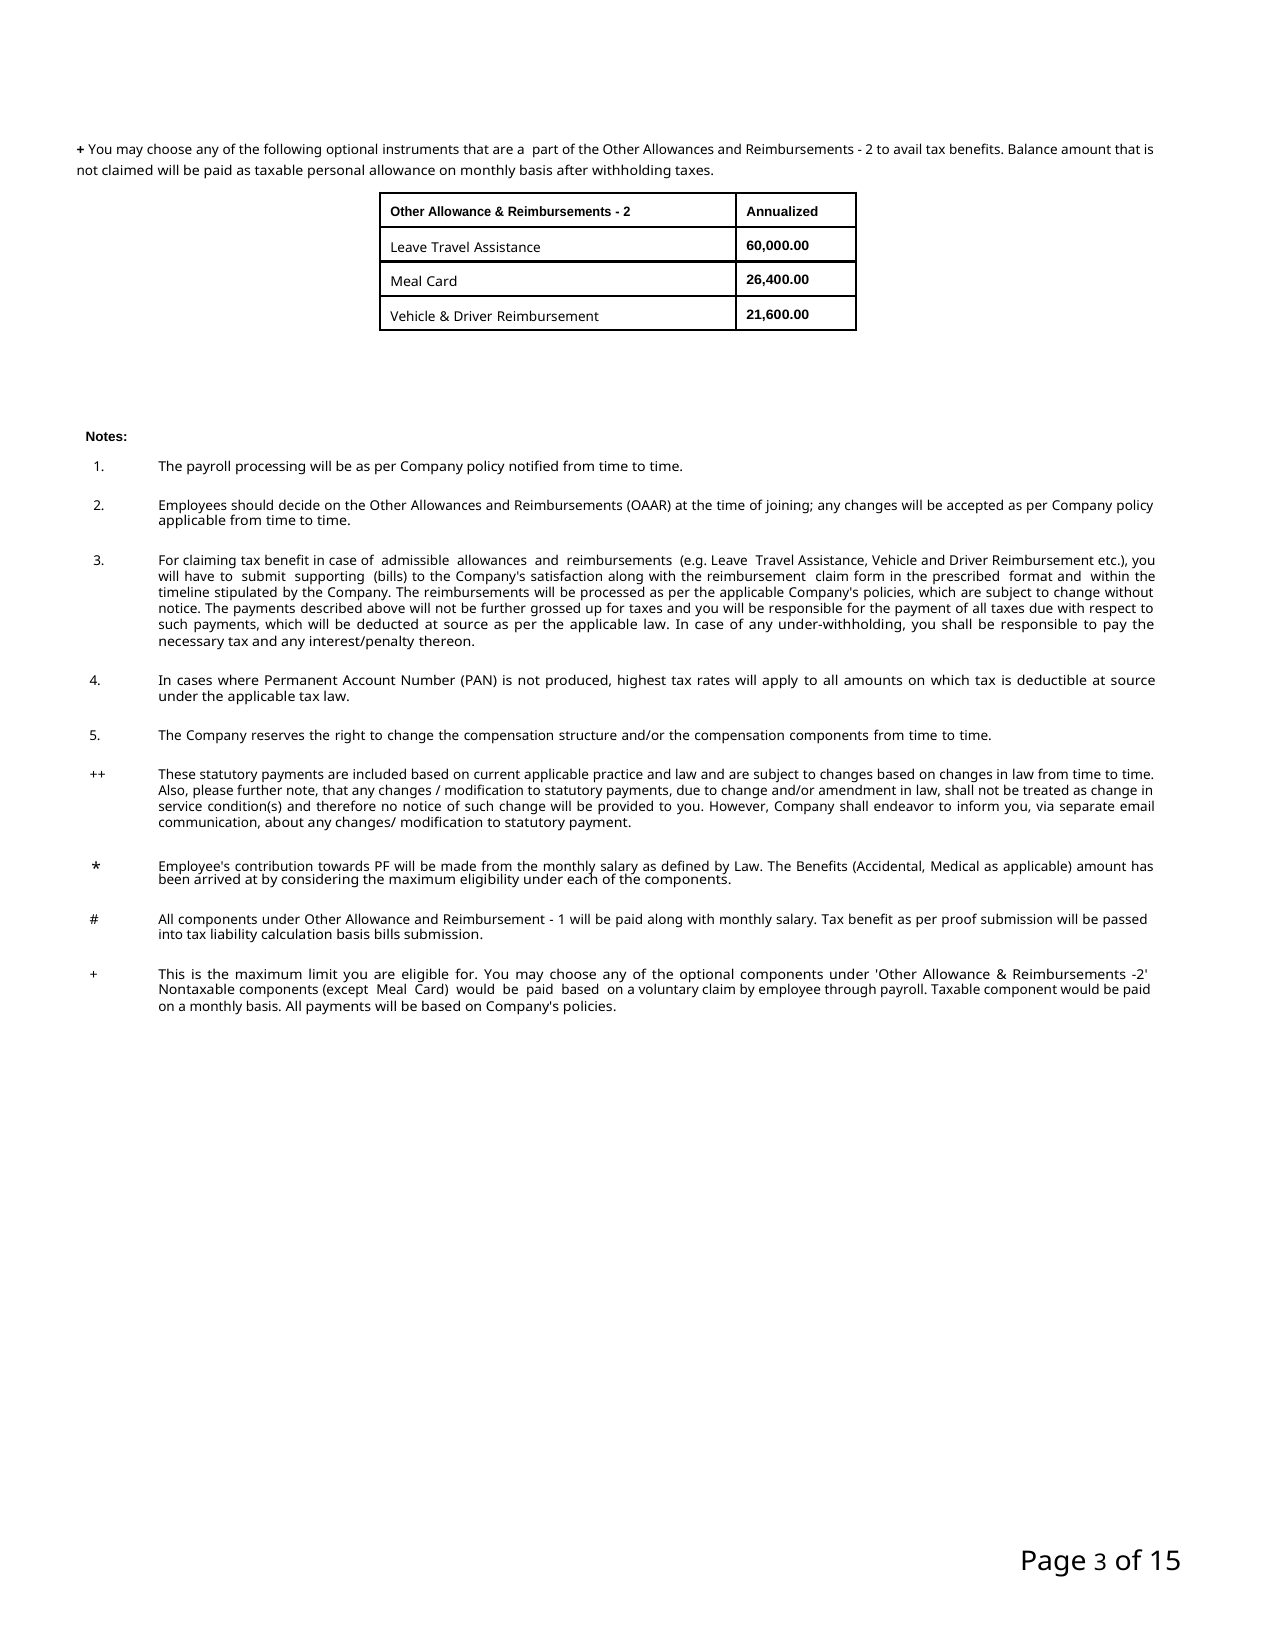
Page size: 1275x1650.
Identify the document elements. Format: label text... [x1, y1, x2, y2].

table_cell Meal Card [381, 263, 735, 295]
table_cell 60,000.00 [737, 228, 855, 260]
table_cell 21,600.00 [737, 297, 855, 329]
table_header Annualized [737, 194, 855, 226]
text + You may choose any of the following optional instruments that are a part of the Other Allowances and Reimbursements - 2 to avail tax benefits. Balance amount that is not claimed will be paid as taxable personal allowance on monthly basis after withholding taxes. [76, 140, 1157, 179]
table_cell Leave Travel Assistance [381, 228, 735, 260]
text * Employee's contribution towards PF will be made from the monthly salary as defined by Law. The Benefits (Accidental, Medical as applicable) amount has been arrived at by considering the maximum eligibility under each of the components. [91, 857, 1155, 888]
list In cases where Permanent Account Number (PAN) is not produced, highest tax rates will apply to all amounts on which tax is deductible at source under the applicable tax law. [89, 673, 1156, 705]
table_cell Vehicle & Driver Reimbursement [381, 297, 735, 329]
text + This is the maximum limit you are eligible for. You may choose any of the optional components under 'Other Allowance & Reimbursements -2' Nontaxable components (except Meal Card) would be paid based on a voluntary claim by employee through payroll. Taxable component would be paid on a monthly basis. All payments will be based on Company's policies. [89, 966, 1151, 1015]
text ++ These statutory payments are included based on current applicable practice and law and are subject to changes based on changes in law from time to time. Also, please further note, that any changes / modification to statutory payments, due to change and/or amendment in law, shall not be treated as change in service condition(s) and therefore no notice of such change will be provided to you. However, Company shall endeavor to inform you, via separate email communication, about any changes/ modification to statutory payment. [89, 767, 1156, 832]
list The payroll processing will be as per Company policy notified from time to time. [93, 457, 1183, 475]
table_header Other Allowance & Reimbursements - 2 [381, 194, 735, 226]
subtitle Notes: [85, 429, 1183, 445]
list For claiming tax benefit in case of admissible allowances and reimbursements (e.g. Leave Travel Assistance, Vehicle and Driver Reimbursement etc.), you will have to submit supporting (bills) to the Company's satisfaction along with the reimbursement claim form in the prescribed format and within the timeline stipulated by the Company. The reimbursements will be processed as per the applicable Company's policies, which are subject to change without notice. The payments described above will not be further grossed up for taxes and you will be responsible for the payment of all taxes due with respect to such payments, which will be deducted at source as per the applicable law. In case of any under-withholding, you shall be responsible to pay the necessary tax and any interest/penalty thereon. [93, 552, 1156, 650]
table_cell 26,400.00 [737, 263, 855, 295]
text # All components under Other Allowance and Reimbursement - 1 will be paid along with monthly salary. Tax benefit as per proof submission will be passed into tax liability calculation basis bills submission. [89, 911, 1149, 943]
list The Company reserves the right to change the compensation structure and/or the compensation components from time to time. [89, 726, 1183, 744]
list Employees should decide on the Other Allowances and Reimbursements (OAAR) at the time of joining; any changes will be accepted as per Company policy applicable from time to time. [93, 497, 1156, 530]
